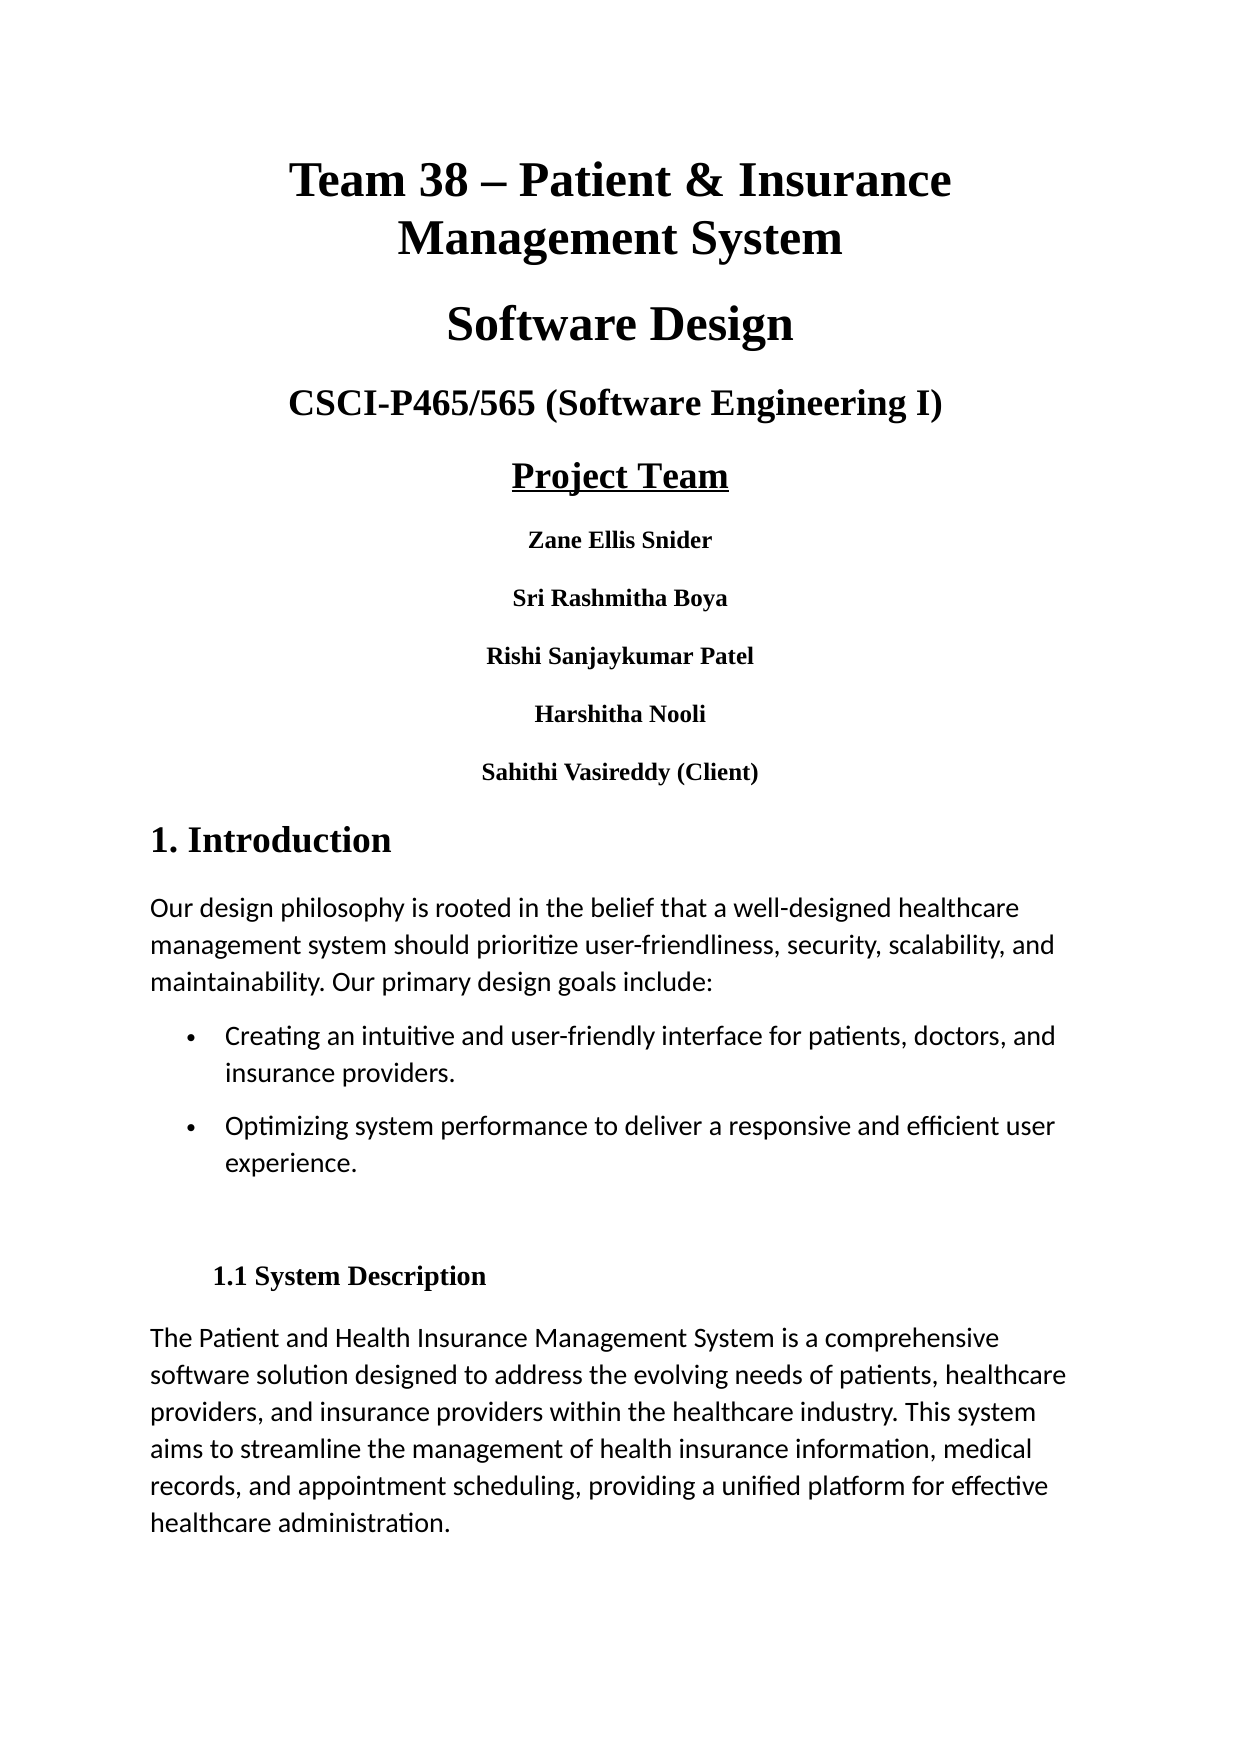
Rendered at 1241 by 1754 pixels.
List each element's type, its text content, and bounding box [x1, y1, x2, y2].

list Creating an intuitive and user-friendly interface for patients, doctors, and insurance providers. [187, 1017, 1090, 1089]
text Project Team [150, 453, 1090, 496]
subtitle Rishi Sanjaykumar Patel [150, 641, 1090, 670]
text CSCI-P465/565 (Software Engineering I) [150, 381, 1090, 424]
subtitle Zane Ellis Snider [150, 525, 1090, 554]
subtitle Sri Rashmitha Boya [150, 583, 1090, 612]
subtitle 1.1 System Description [212, 1258, 1090, 1291]
text Our design philosophy is rooted in the belief that a well-designed healthcare management system should prioritize user-friendliness, security, scalability, and maintainability. Our primary design goals include: [150, 889, 1090, 998]
subtitle Harshitha Nooli [150, 699, 1090, 728]
text Software Design [150, 294, 1090, 352]
subtitle 1. Introduction [150, 817, 1090, 860]
text Sahithi Vasireddy (Client) [150, 757, 1090, 786]
list Optimizing system performance to deliver a responsive and efficient user experience. [187, 1108, 1090, 1180]
text The Patient and Health Insurance Management System is a comprehensive software solution designed to address the evolving needs of patients, healthcare providers, and insurance providers within the healthcare industry. This system aims to streamline the management of health insurance information, medical records, and appointment scheduling, providing a unified platform for effective healthcare administration. [150, 1320, 1090, 1570]
text Team 38 – Patient & Insurance Management System [150, 150, 1090, 265]
